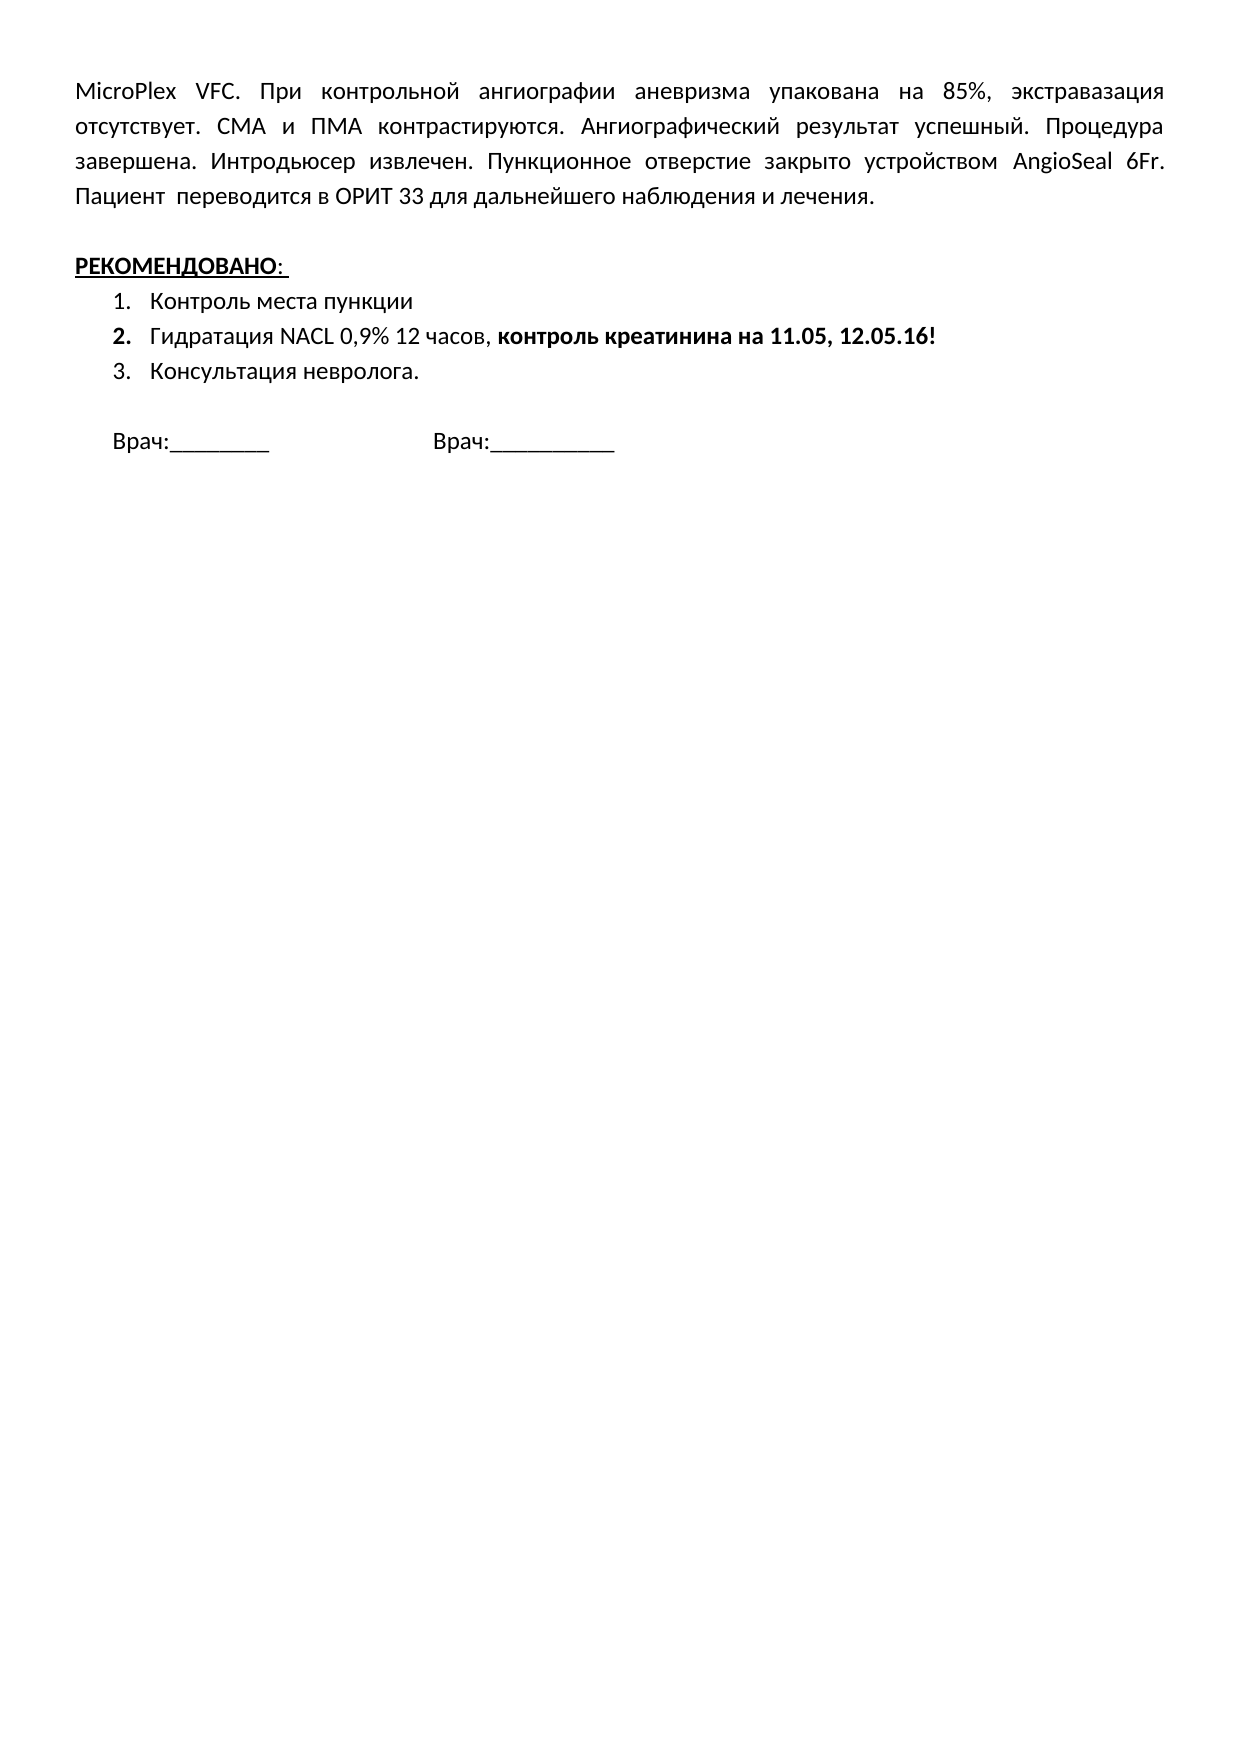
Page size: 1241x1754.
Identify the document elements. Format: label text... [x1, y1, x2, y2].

list Гидратация NACL 0,9% 12 часов, контроль креатинина на 11.05, 12.05.16! [112, 320, 1165, 351]
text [75, 75, 1165, 211]
text РЕКОМЕНДОВАНО: [75, 250, 1165, 281]
text Врач:________ Врач:__________ [112, 425, 1165, 456]
list Консультация невролога. [112, 355, 1165, 386]
list Контроль места пункции [112, 285, 1165, 316]
